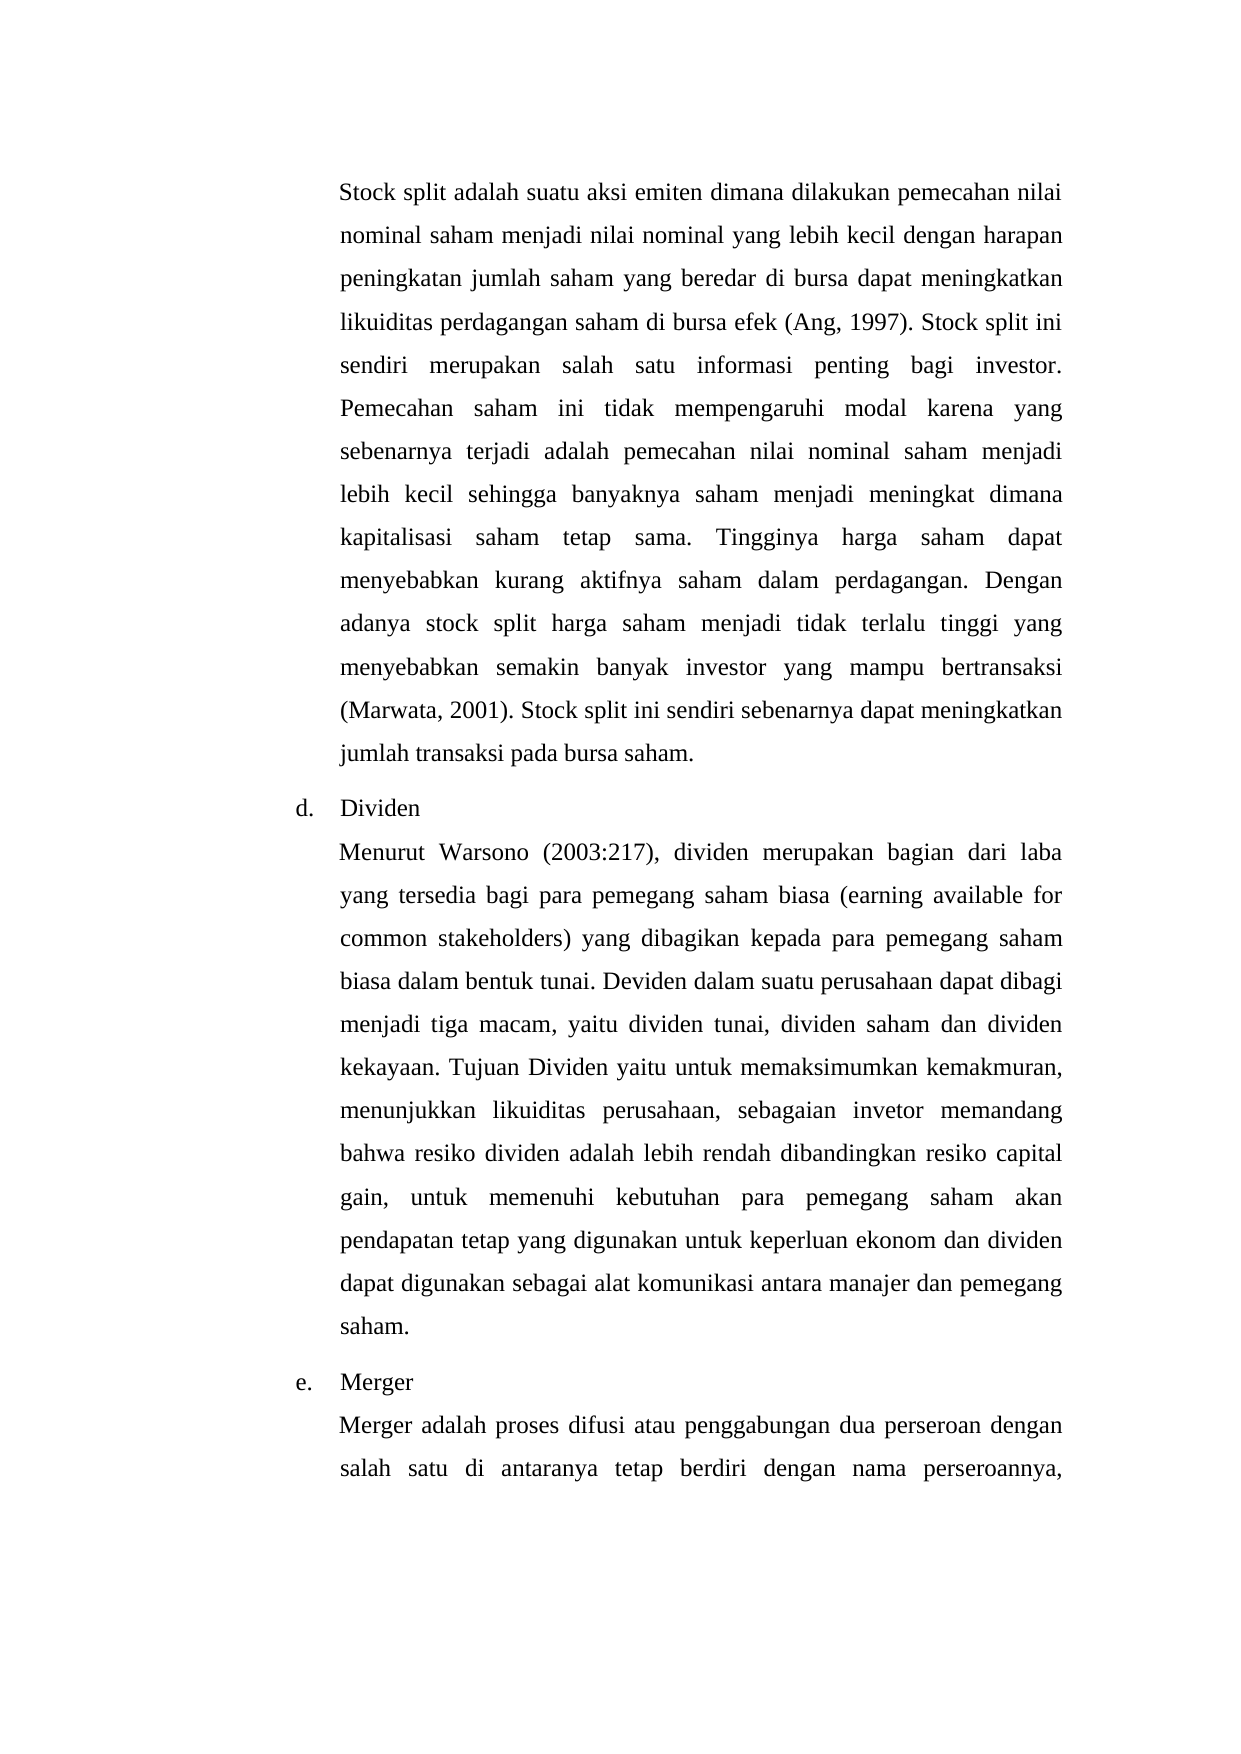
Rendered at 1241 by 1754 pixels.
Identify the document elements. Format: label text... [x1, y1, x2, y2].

list Dividen [295, 793, 1063, 822]
text Stock split adalah suatu aksi emiten dimana dilakukan pemecahan nilai nominal saham menjadi nilai nominal yang lebih kecil dengan harapan peningkatan jumlah saham yang beredar di bursa dapat meningkatkan likuiditas perdagangan saham di bursa efek (Ang, 1997). Stock split ini sendiri merupakan salah satu informasi penting bagi investor. Pemecahan saham ini tidak mempengaruhi modal karena yang sebenarnya terjadi adalah pemecahan nilai nominal saham menjadi lebih kecil sehingga banyaknya saham menjadi meningkat dimana kapitalisasi saham tetap sama. Tingginya harga saham dapat menyebabkan kurang aktifnya saham dalam perdagangan. Dengan adanya stock split harga saham menjadi tidak terlalu tinggi yang menyebabkan semakin banyak investor yang mampu bertransaksi (Marwata, 2001). Stock split ini sendiri sebenarnya dapat meningkatkan jumlah transaksi pada bursa saham. [339, 177, 1063, 767]
list Merger [295, 1367, 1063, 1395]
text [339, 1410, 1063, 1482]
text Menurut Warsono (2003:217), dividen merupakan bagian dari laba yang tersedia bagi para pemegang saham biasa (earning available for common stakeholders) yang dibagikan kepada para pemegang saham biasa dalam bentuk tunai. Deviden dalam suatu perusahaan dapat dibagi menjadi tiga macam, yaitu dividen tunai, dividen saham dan dividen kekayaan. Tujuan Dividen yaitu untuk memaksimumkan kemakmuran, menunjukkan likuiditas perusahaan, sebagaian invetor memandang bahwa resiko dividen adalah lebih rendah dibandingkan resiko capital gain, untuk memenuhi kebutuhan para pemegang saham akan pendapatan tetap yang digunakan untuk keperluan ekonom dan dividen dapat digunakan sebagai alat komunikasi antara manajer dan pemegang saham. [339, 837, 1063, 1340]
